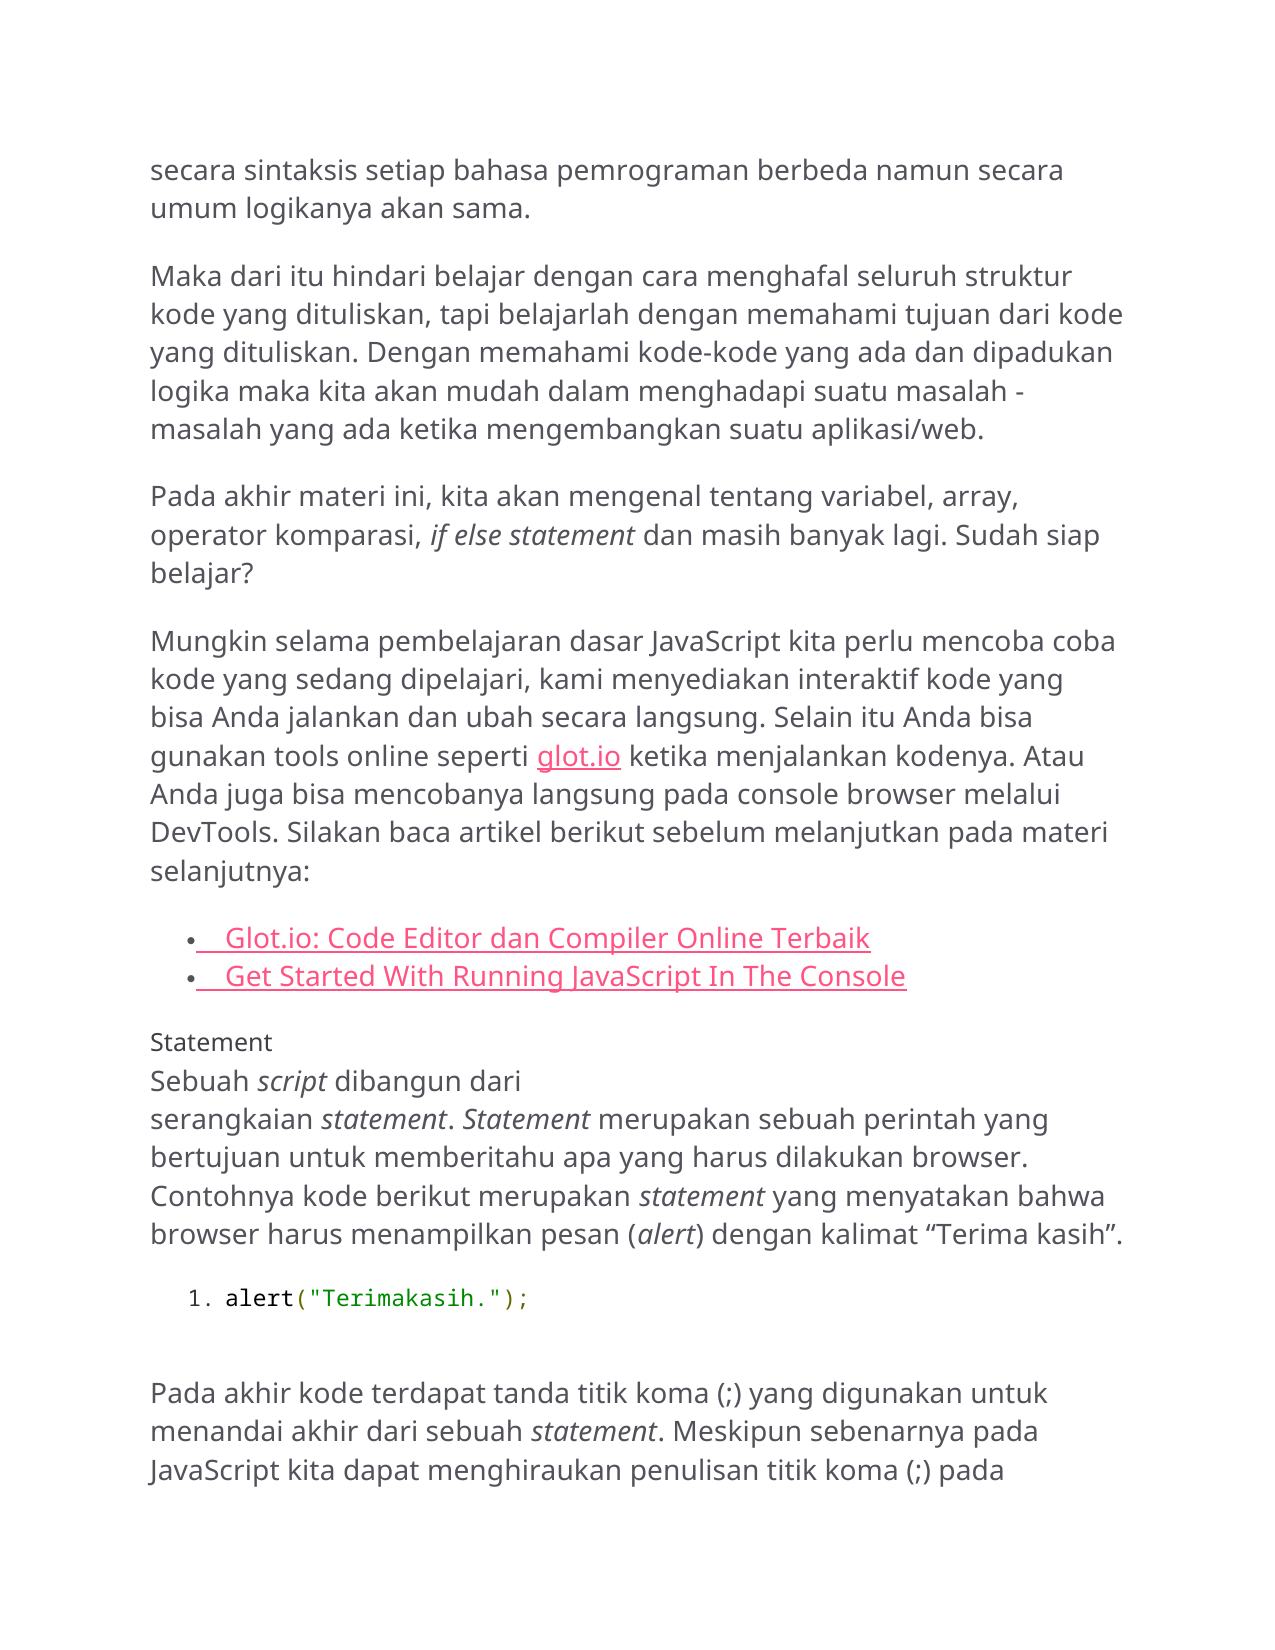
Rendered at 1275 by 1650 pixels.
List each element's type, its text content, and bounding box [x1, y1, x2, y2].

list Glot.io: Code Editor dan Compiler Online Terbaik [187, 918, 1125, 957]
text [150, 1373, 1125, 1488]
text Maka dari itu hindari belajar dengan cara menghafal seluruh struktur kode yang dituliskan, tapi belajarlah dengan memahami tujuan dari kode yang dituliskan. Dengan memahami kode-kode yang ada dan dipadukan logika maka kita akan mudah dalam menghadapi suatu masalah - masalah yang ada ketika mengembangkan suatu aplikasi/web. [150, 256, 1125, 447]
subtitle Statement [150, 1024, 1125, 1058]
text Mungkin selama pembelajaran dasar JavaScript kita perlu mencoba coba kode yang sedang dipelajari, kami menyediakan interaktif kode yang bisa Anda jalankan dan ubah secara langsung. Selain itu Anda bisa gunakan tools online seperti glot.io ketika menjalankan kodenya. Atau Anda juga bisa mencobanya langsung pada console browser melalui DevTools. Silakan baca artikel berikut sebelum melanjutkan pada materi selanjutnya: [150, 621, 1125, 889]
text Pada akhir materi ini, kita akan mengenal tentang variabel, array, operator komparasi, if else statement dan masih banyak lagi. Sudah siap belajar? [150, 477, 1125, 592]
text Sebuah script dibangun dari serangkaian statement. Statement merupakan sebuah perintah yang bertujuan untuk memberitahu apa yang harus dilakukan browser. Contohnya kode berikut merupakan statement yang menyatakan bahwa browser harus menampilkan pesan (alert) dengan kalimat “Terima kasih”. [150, 1061, 1125, 1253]
list Get Started With Running JavaScript In The Console [187, 957, 1125, 995]
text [150, 150, 1125, 227]
list alert("Terimakasih."); [187, 1282, 1125, 1313]
